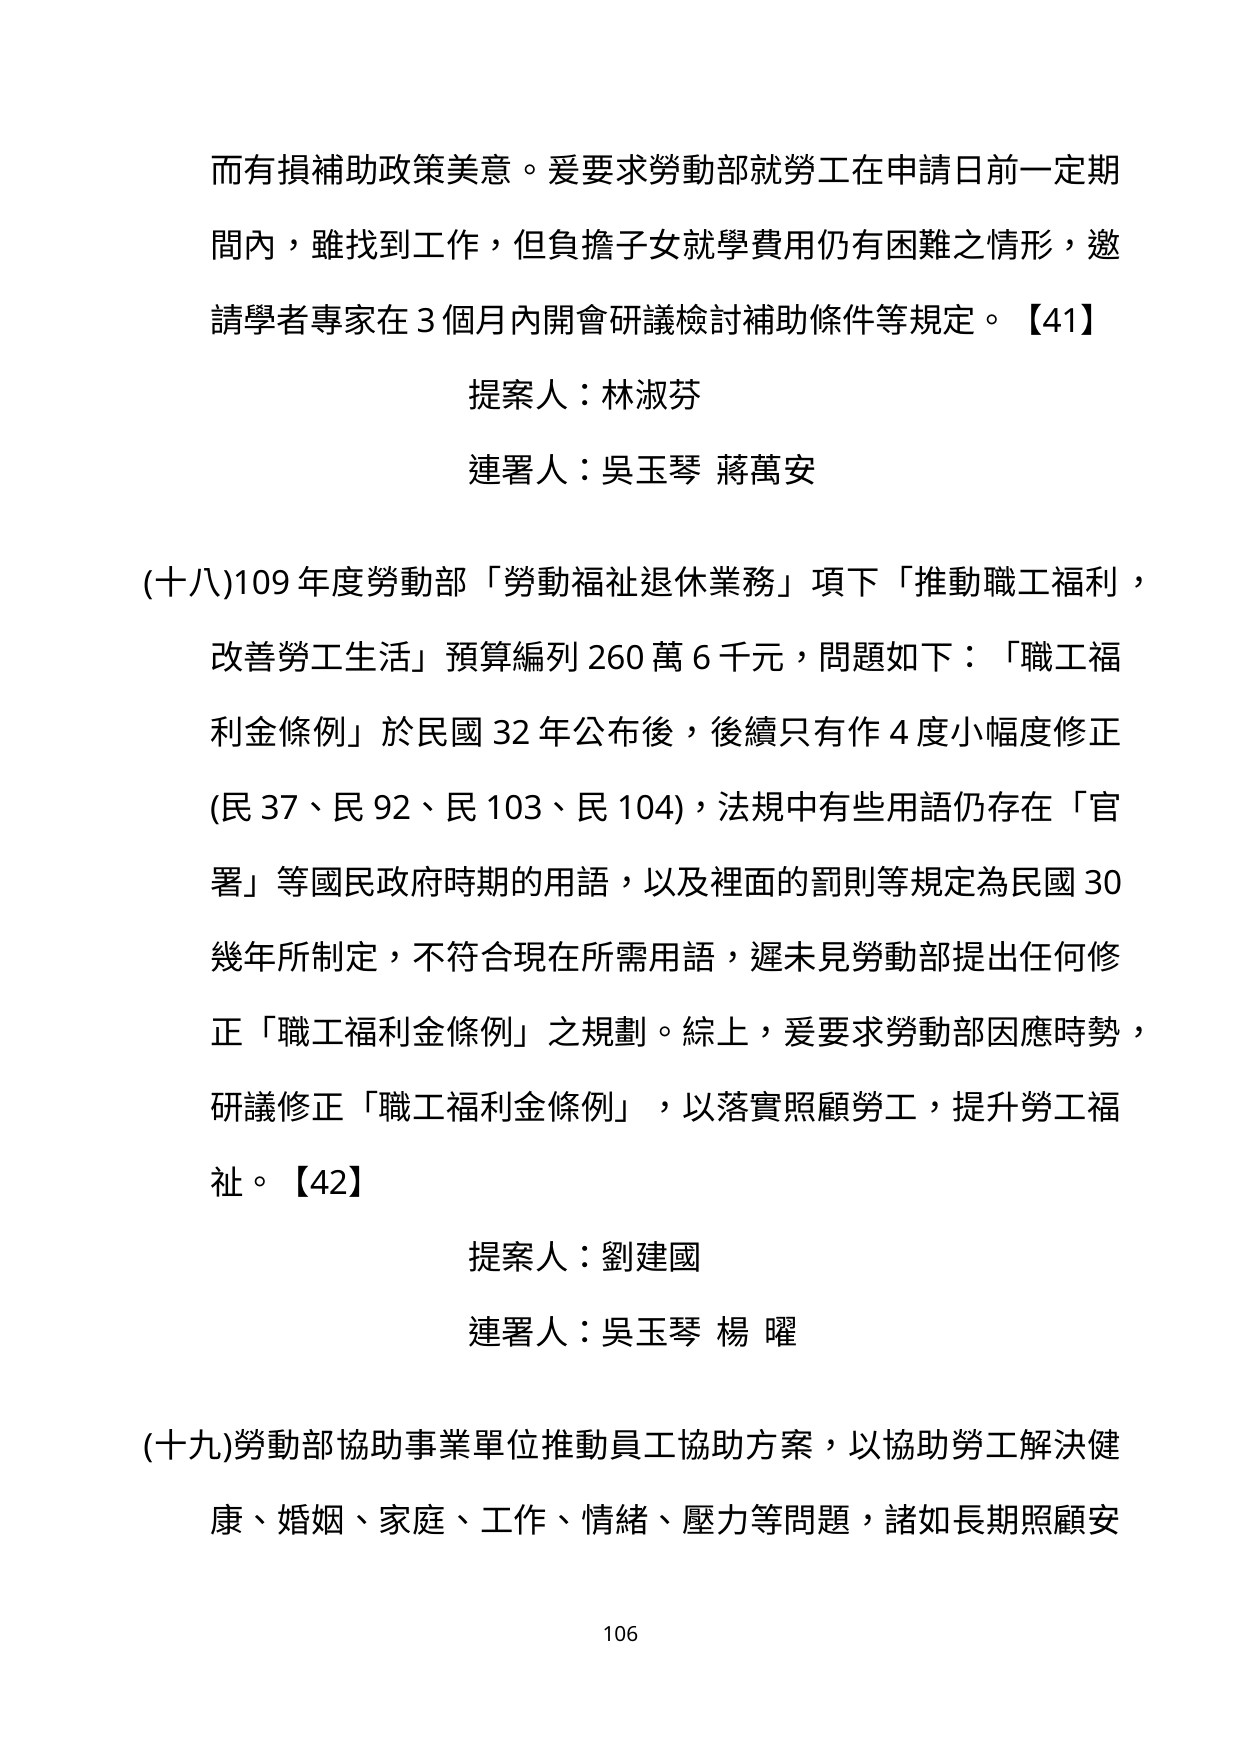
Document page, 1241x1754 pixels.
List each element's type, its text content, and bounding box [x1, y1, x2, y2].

text 連署人：吳玉琴 楊 曜 [468, 1293, 1122, 1368]
text 提案人：林淑芬 [468, 355, 1122, 430]
text 提案人：劉建國 [468, 1218, 1122, 1293]
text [143, 1405, 1122, 1555]
text (十八)109年度勞動部「勞動福祉退休業務」項下「推動職工福利，改善勞工生活」預算編列260萬6千元，問題如下：「職工福利金條例」於民國32年公布後，後續只有作4度小幅度修正(民37、民92、民103、民104)，法規中有些用語仍存在「官署」等國民政府時期的用語，以及裡面的罰則等規定為民國30幾年所制定，不符合現在所需用語，遲未見勞動部提出任何修正「職工福利金條例」之規劃。綜上，爰要求勞動部因應時勢，研議修正「職工福利金條例」，以落實照顧勞工，提升勞工福祉。【42】 [143, 543, 1122, 1218]
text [143, 130, 1122, 355]
text 連署人：吳玉琴 蔣萬安 [468, 430, 1122, 505]
